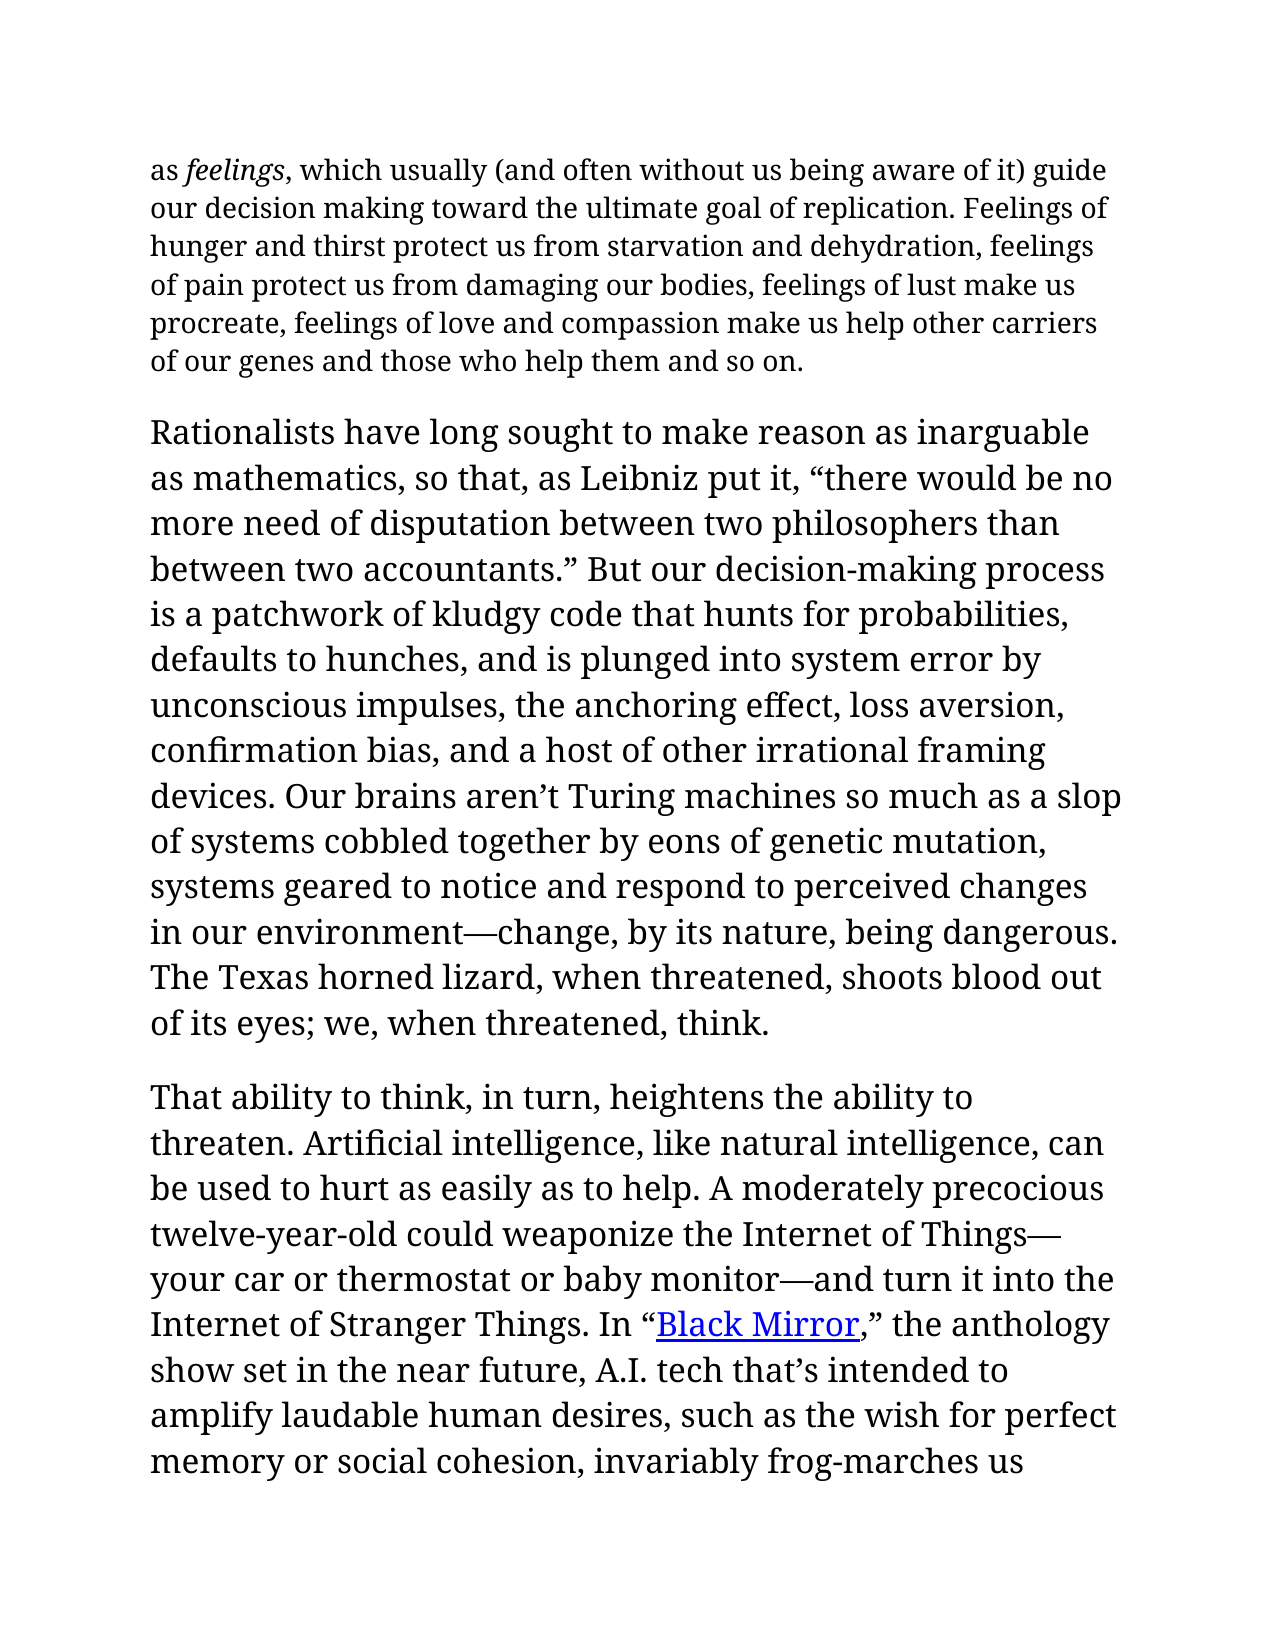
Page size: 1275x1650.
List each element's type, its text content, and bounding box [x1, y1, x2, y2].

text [150, 1074, 1125, 1483]
text Rationalists have long sought to make reason as inarguable as mathematics, so that, as Leibniz put it, “there would be no more need of disputation between two philosophers than between two accountants.” But our decision-making process is a patchwork of kludgy code that hunts for probabilities, defaults to hunches, and is plunged into system error by unconscious impulses, the anchoring effect, loss aversion, confirmation bias, and a host of other irrational framing devices. Our brains aren’t Turing machines so much as a slop of systems cobbled together by eons of genetic mutation, systems geared to notice and respond to perceived changes in our environment—change, by its nature, being dangerous. The Texas horned lizard, when threatened, shoots blood out of its eyes; we, when threatened, think. [150, 409, 1125, 1045]
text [150, 150, 1125, 380]
